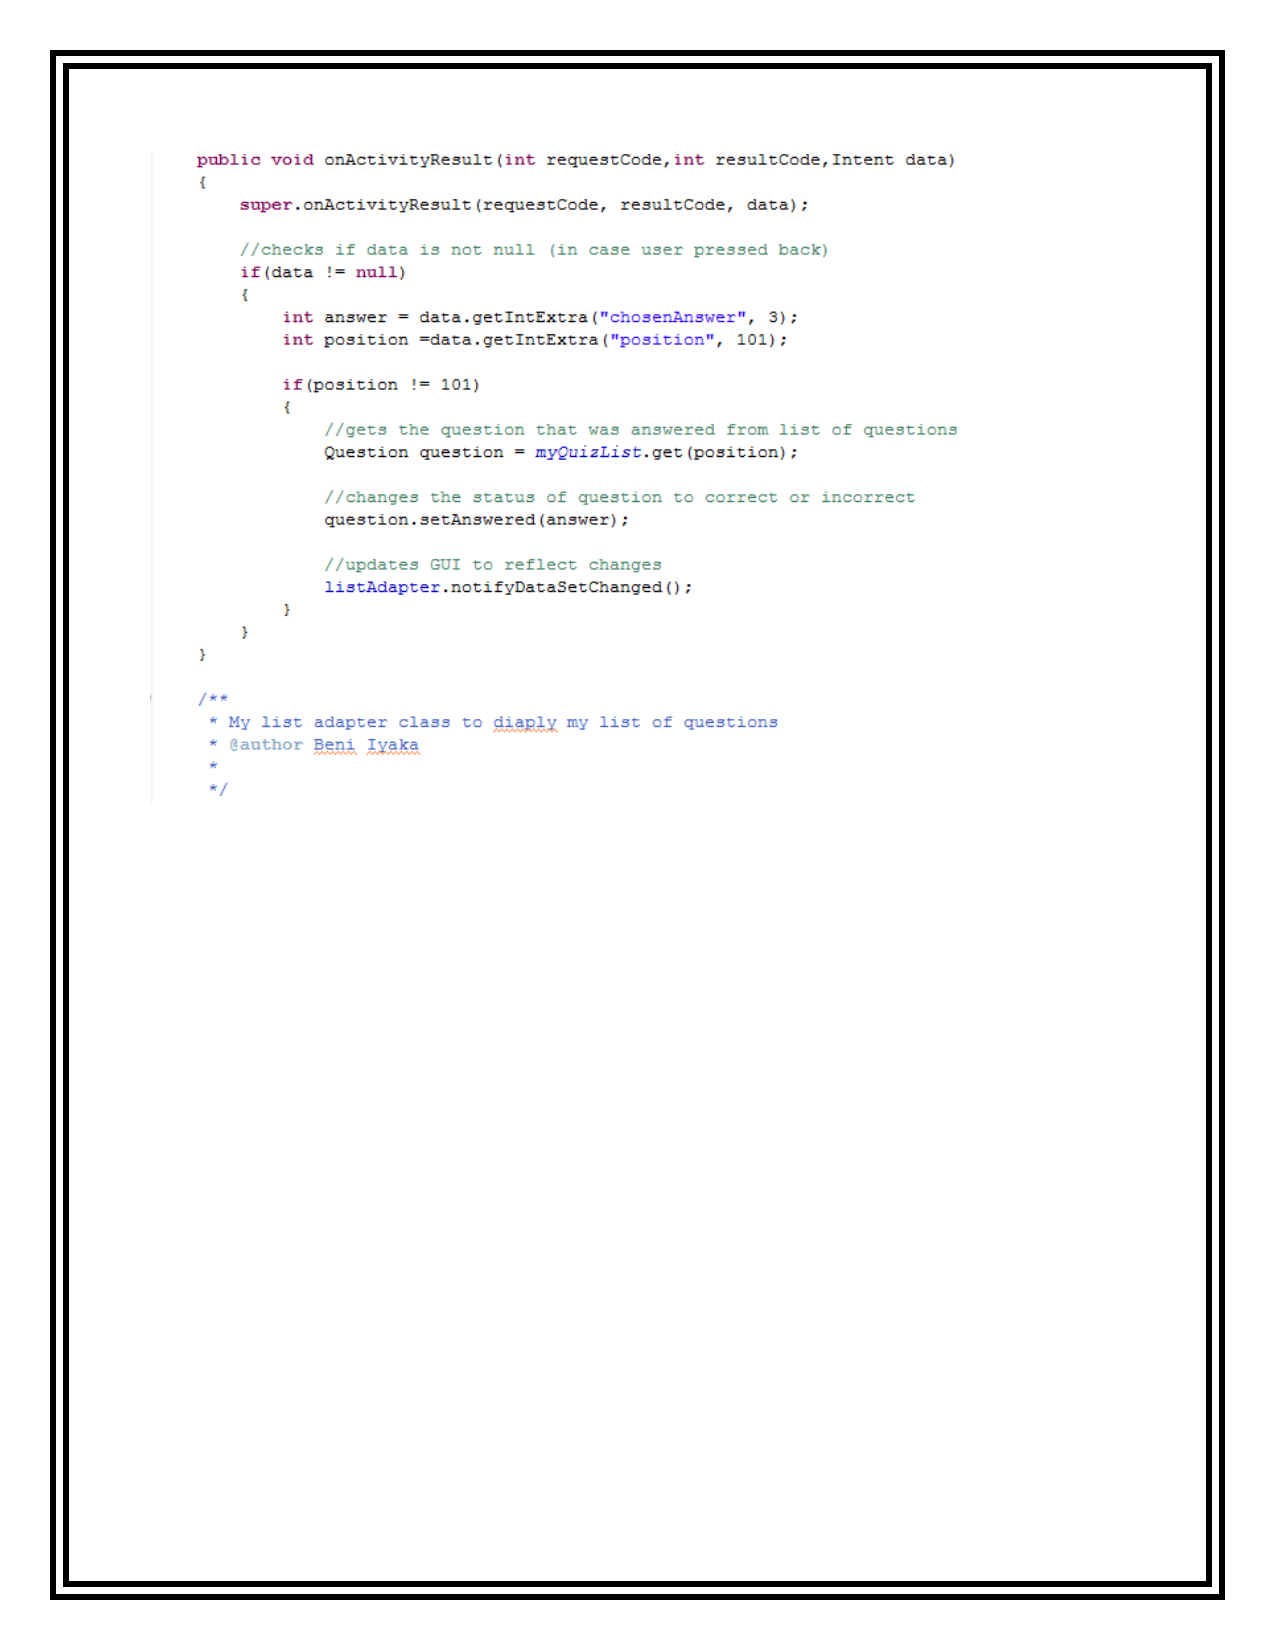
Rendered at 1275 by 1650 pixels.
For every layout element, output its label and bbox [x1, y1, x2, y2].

picture [150, 150, 1125, 804]
